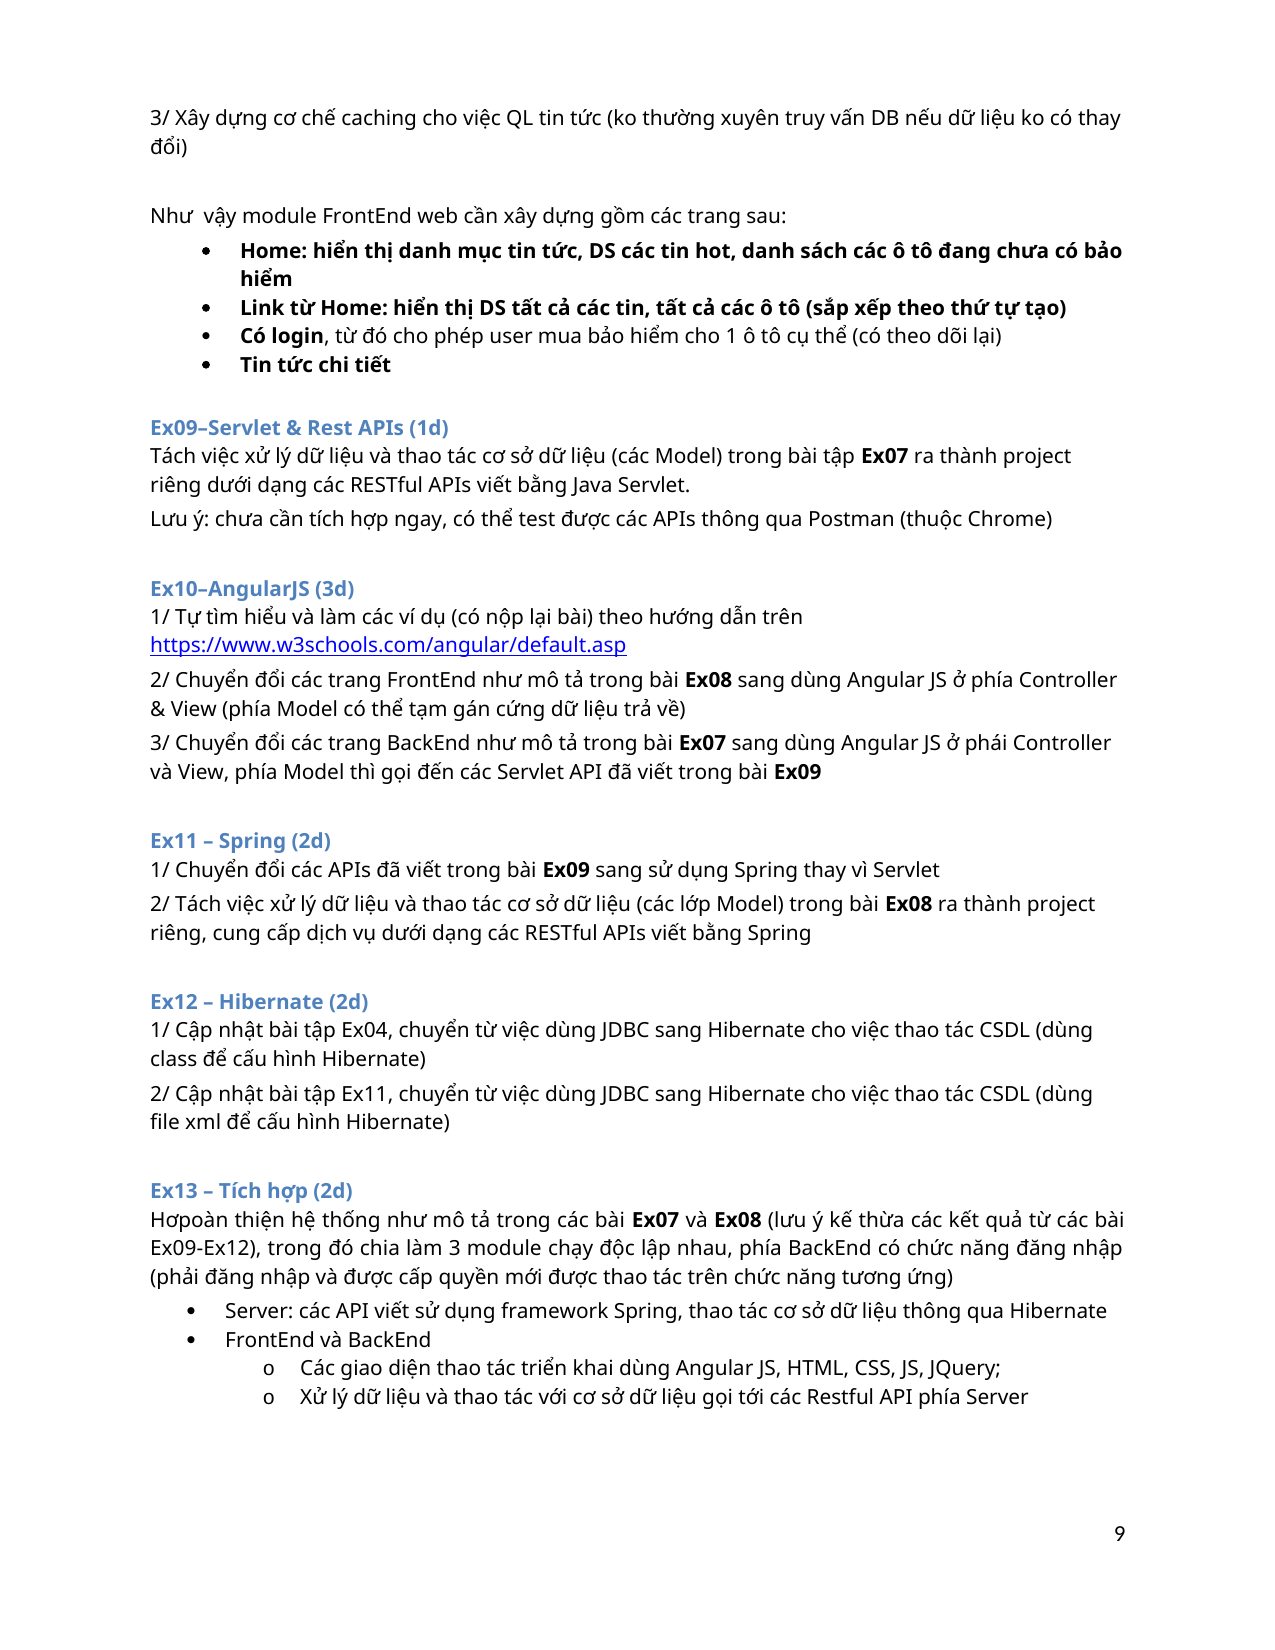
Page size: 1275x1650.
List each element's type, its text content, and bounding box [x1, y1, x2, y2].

list Có login, từ đó cho phép user mua bảo hiểm cho 1 ô tô cụ thể (có theo dõi lại) [202, 321, 1125, 350]
text 2/ Chuyển đổi các trang FrontEnd như mô tả trong bài Ex08 sang dùng Angular JS ở phía Controller & View (phía Model có thể tạm gán cứng dữ liệu trả về) [150, 665, 1125, 722]
list FrontEnd và BackEnd [187, 1325, 1125, 1353]
text Lưu ý: chưa cần tích hợp ngay, có thể test được các APIs thông qua Postman (thuộc Chrome) [150, 504, 1125, 533]
subtitle Ex12 – Hibernate (2d) [150, 987, 1125, 1016]
text 1/ Chuyển đổi các APIs đã viết trong bài Ex09 sang sử dụng Spring thay vì Servlet [150, 855, 1125, 883]
list Tin tức chi tiết [202, 350, 1125, 378]
subtitle Ex10–AngularJS (3d) [150, 574, 1125, 602]
list Xử lý dữ liệu và thao tác với cơ sở dữ liệu gọi tới các Restful API phía Server [262, 1382, 1125, 1411]
list Link từ Home: hiển thị DS tất cả các tin, tất cả các ô tô (sắp xếp theo thứ tự tạo) [202, 293, 1125, 321]
text 2/ Cập nhật bài tập Ex11, chuyển từ việc dùng JDBC sang Hibernate cho việc thao tác CSDL (dùng file xml để cấu hình Hibernate) [150, 1079, 1125, 1136]
subtitle Ex13 – Tích hợp (2d) [150, 1177, 1125, 1205]
text 1/ Tự tìm hiểu và làm các ví dụ (có nộp lại bài) theo hướng dẫn trên https://www.w3schools.com/angular/default.asp [150, 602, 1125, 659]
text Như vậy module FrontEnd web cần xây dựng gồm các trang sau: [150, 201, 1125, 230]
text 2/ Tách việc xử lý dữ liệu và thao tác cơ sở dữ liệu (các lớp Model) trong bài Ex08 ra thành project riêng, cung cấp dịch vụ dưới dạng các RESTful APIs viết bằng Spring [150, 889, 1125, 946]
text 3/ Chuyển đổi các trang BackEnd như mô tả trong bài Ex07 sang dùng Angular JS ở phái Controller và View, phía Model thì gọi đến các Servlet API đã viết trong bài Ex09 [150, 728, 1125, 785]
subtitle Ex09–Servlet & Rest APIs (1d) [150, 413, 1125, 441]
text Tách việc xử lý dữ liệu và thao tác cơ sở dữ liệu (các Model) trong bài tập Ex07 ra thành project riêng dưới dạng các RESTful APIs viết bằng Java Servlet. [150, 441, 1125, 498]
subtitle Ex11 – Spring (2d) [150, 826, 1125, 855]
list Các giao diện thao tác triển khai dùng Angular JS, HTML, CSS, JS, JQuery; [262, 1353, 1125, 1382]
text 1/ Cập nhật bài tập Ex04, chuyển từ việc dùng JDBC sang Hibernate cho việc thao tác CSDL (dùng class để cấu hình Hibernate) [150, 1016, 1125, 1072]
text Hơpoàn thiện hệ thống như mô tả trong các bài Ex07 và Ex08 (lưu ý kế thừa các kết quả từ các bài Ex09-Ex12), trong đó chia làm 3 module chạy độc lập nhau, phía BackEnd có chức năng đăng nhập (phải đăng nhập và được cấp quyền mới được thao tác trên chức năng tương ứng) [150, 1205, 1125, 1290]
list Home: hiển thị danh mục tin tức, DS các tin hot, danh sách các ô tô đang chưa có bảo hiểm [202, 236, 1125, 293]
text 3/ Xây dựng cơ chế caching cho việc QL tin tức (ko thường xuyên truy vấn DB nếu dữ liệu ko có thay đổi) [150, 103, 1125, 160]
list Server: các API viết sử dụng framework Spring, thao tác cơ sở dữ liệu thông qua Hibernate [187, 1297, 1125, 1325]
